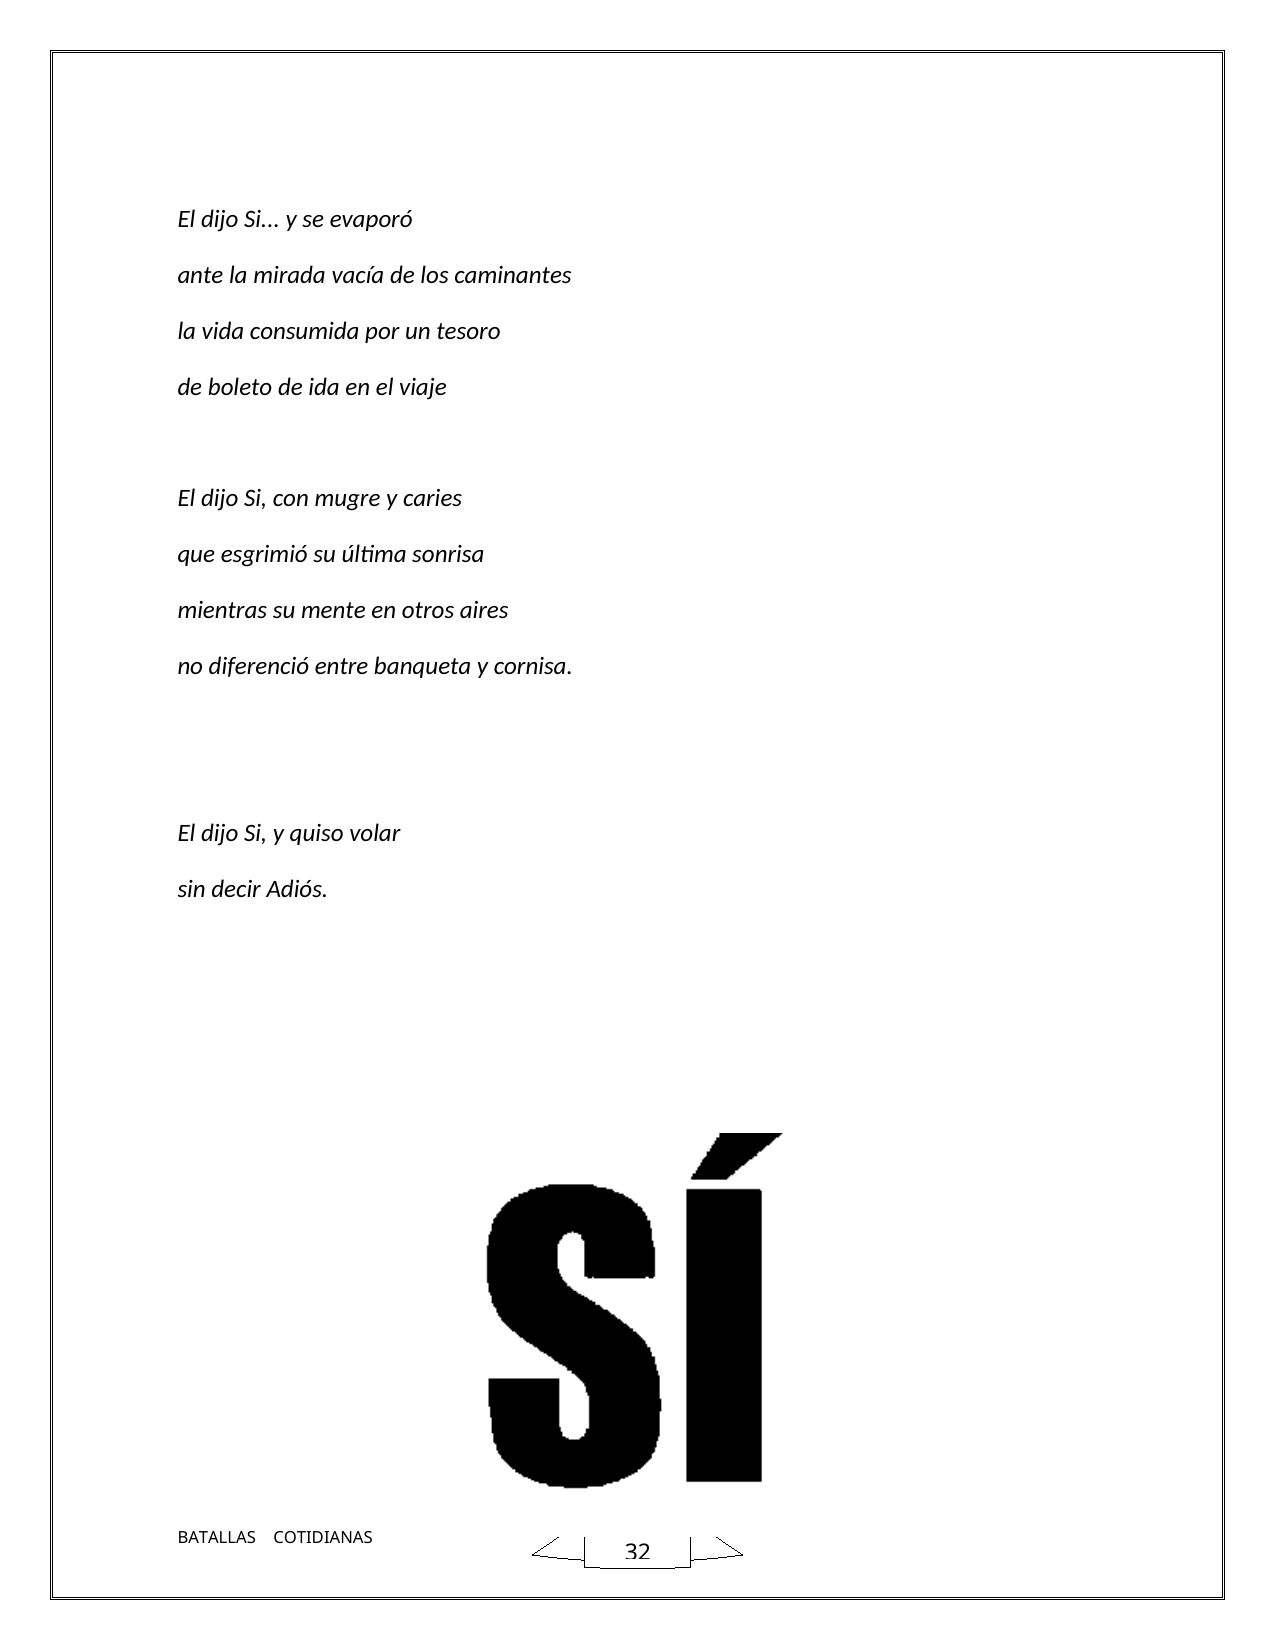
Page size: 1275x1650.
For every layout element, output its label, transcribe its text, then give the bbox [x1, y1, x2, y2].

text no diferenció entre banqueta y cornisa. [177, 650, 1098, 681]
text de boleto de ida en el viaje [177, 371, 1098, 401]
text ante la mirada vacía de los caminantes [177, 259, 1098, 290]
text mientras su mente en otros aires [177, 594, 1098, 625]
text que esgrimió su última sonrisa [177, 538, 1098, 569]
text El dijo Si, y quiso volar [177, 818, 1098, 848]
text sin decir Adiós. [177, 873, 1098, 904]
text El dijo Si... y se evaporó [177, 203, 1098, 234]
text la vida consumida por un tesoro [177, 315, 1098, 346]
text El dijo Si, con mugre y caries [177, 483, 1098, 513]
